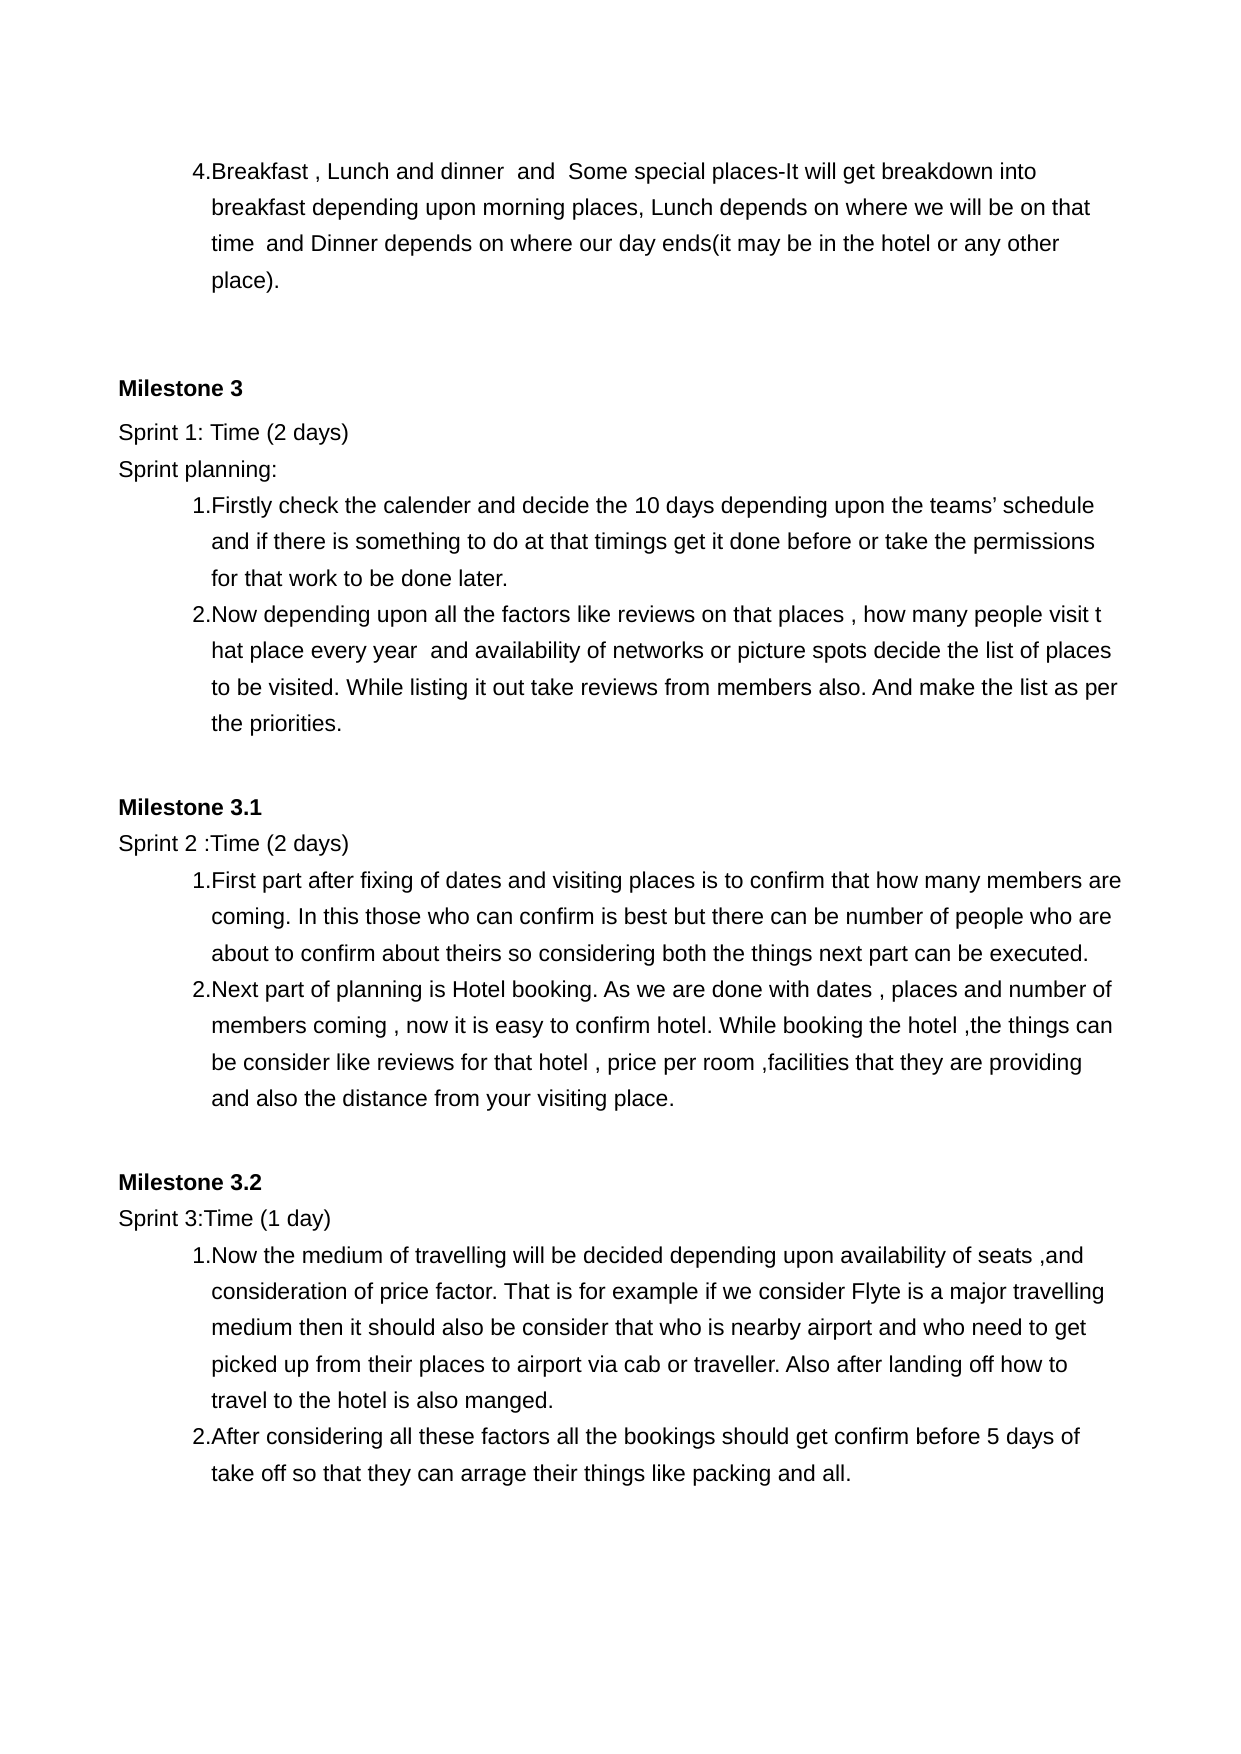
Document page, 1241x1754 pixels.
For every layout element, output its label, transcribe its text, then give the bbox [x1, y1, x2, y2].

text 4.Breakfast , Lunch and dinner and Some special places-It will get breakdown into breakfast depending upon morning places, Lunch depends on where we will be on that time and Dinner depends on where our day ends(it may be in the hotel or any other place). [118, 158, 1122, 293]
text Sprint 2 :Time (2 days) [118, 830, 1122, 857]
text Sprint 1: Time (2 days) [118, 419, 1122, 446]
text 2.Next part of planning is Hotel booking. As we are done with dates , places and number of members coming , now it is easy to confirm hotel. While booking the hotel ,the things can be consider like reviews for that hotel , price per room ,facilities that they are providing and also the distance from your visiting place. [118, 976, 1122, 1111]
text 2.Now depending upon all the factors like reviews on that places , how many people visit t hat place every year and availability of networks or picture spots decide the list of places to be visited. While listing it out take reviews from members also. And make the list as per the priorities. [118, 601, 1122, 736]
text 1.First part after fixing of dates and visiting places is to confirm that how many members are coming. In this those who can confirm is best but there can be number of people who are about to confirm about theirs so considering both the things next part can be executed. [118, 867, 1122, 966]
text Milestone 3.2 [118, 1169, 1122, 1195]
text Sprint 3:Time (1 day) 1.Now the medium of travelling will be decided depending upon availability of seats ,and consideration of price factor. That is for example if we consider Flyte is a major travelling medium then it should also be consider that who is nearby airport and who need to get picked up from their places to airport via cab or traveller. Also after landing off how to travel to the hotel is also manged. [118, 1205, 1122, 1413]
text Sprint planning: [118, 456, 1122, 482]
text Milestone 3 [118, 342, 1122, 401]
text 2.After considering all these factors all the bookings should get confirm before 5 days of take off so that they can arrage their things like packing and all. [118, 1423, 1122, 1486]
text Milestone 3.1 [118, 794, 1122, 820]
text 1.Firstly check the calender and decide the 10 days depending upon the teams’ schedule and if there is something to do at that timings get it done before or take the permissions for that work to be done later. [118, 492, 1122, 591]
